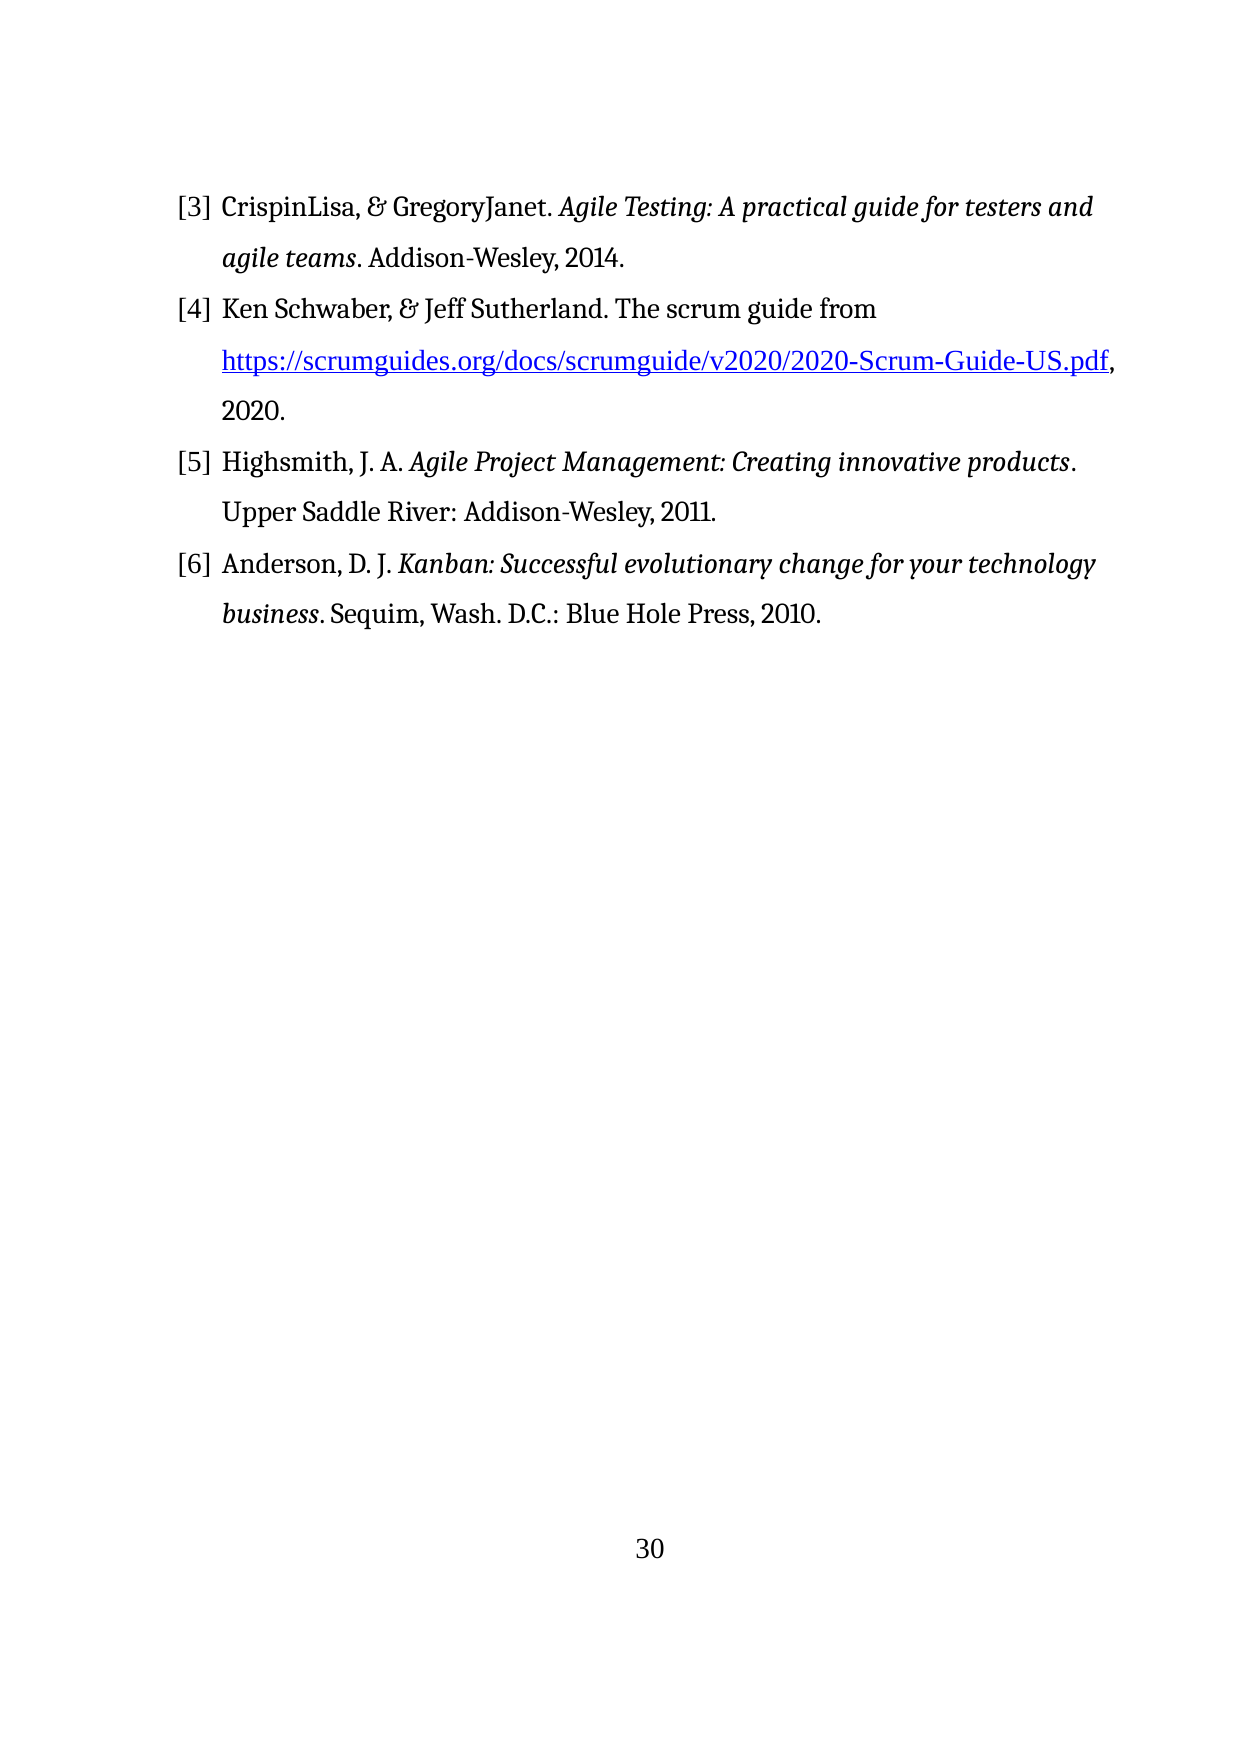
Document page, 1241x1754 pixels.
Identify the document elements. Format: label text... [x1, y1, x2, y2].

list Ken Schwaber, & Jeff Sutherland. The scrum guide from https://scrumguides.org/docs/scrumguide/v2020/2020-Scrum-Guide-US.pdf, 2020. [177, 291, 1122, 427]
list Anderson, D. J. Kanban: Successful evolutionary change for your technology business. Sequim, Wash. D.C.: Blue Hole Press, 2010. [177, 546, 1122, 631]
list CrispinLisa, & GregoryJanet. Agile Testing: A practical guide for testers and agile teams. Addison-Wesley, 2014. [177, 189, 1122, 274]
list Highsmith, J. A. Agile Project Management: Creating innovative products. Upper Saddle River: Addison-Wesley, 2011. [177, 444, 1122, 529]
